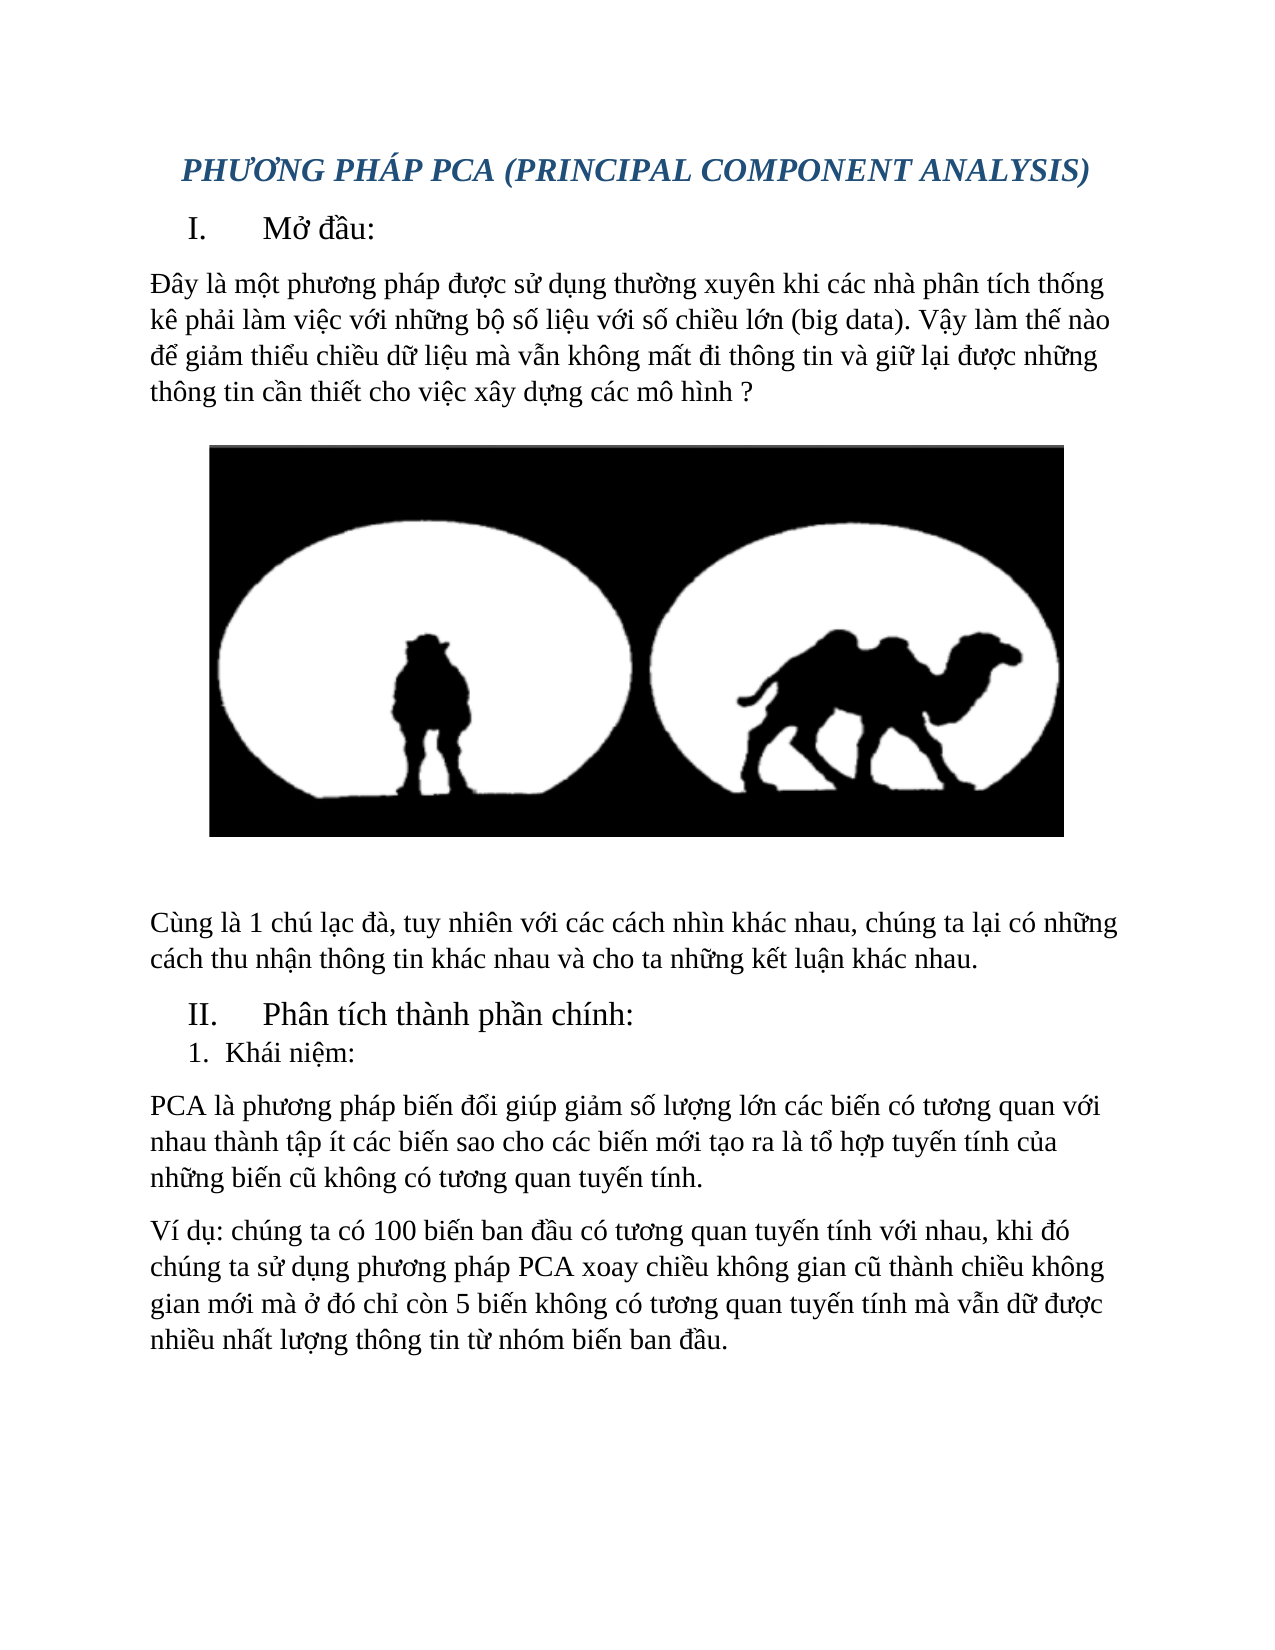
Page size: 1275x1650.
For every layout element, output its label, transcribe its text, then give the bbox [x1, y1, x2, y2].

list Khái niệm: [187, 1036, 1125, 1069]
text Ví dụ: chúng ta có 100 biến ban đầu có tương quan tuyến tính với nhau, khi đó chúng ta sử dụng phương pháp PCA xoay chiều không gian cũ thành chiều không gian mới mà ở đó chỉ còn 5 biến không có tương quan tuyến tính mà vẫn dữ được nhiều nhất lượng thông tin từ nhóm biến ban đầu. [150, 1213, 1125, 1355]
picture [207, 445, 1064, 837]
list Mở đầu: [187, 208, 1125, 246]
text PHƯƠNG PHÁP PCA (PRINCIPAL COMPONENT ANALYSIS) [150, 150, 1125, 188]
list Phân tích thành phần chính: [187, 994, 1125, 1032]
text PCA là phương pháp biến đổi giúp giảm số lượng lớn các biến có tương quan với nhau thành tập ít các biến sao cho các biến mới tạo ra là tổ hợp tuyến tính của những biến cũ không có tương quan tuyến tính. [150, 1088, 1125, 1194]
text Đây là một phương pháp được sử dụng thường xuyên khi các nhà phân tích thống kê phải làm việc với những bộ số liệu với số chiều lớn (big data). Vậy làm thế nào để giảm thiểu chiều dữ liệu mà vẫn không mất đi thông tin và giữ lại được những thông tin cần thiết cho việc xây dựng các mô hình ? [150, 266, 1125, 408]
text Cùng là 1 chú lạc đà, tuy nhiên với các cách nhìn khác nhau, chúng ta lại có những cách thu nhận thông tin khác nhau và cho ta những kết luận khác nhau. [150, 797, 1125, 975]
